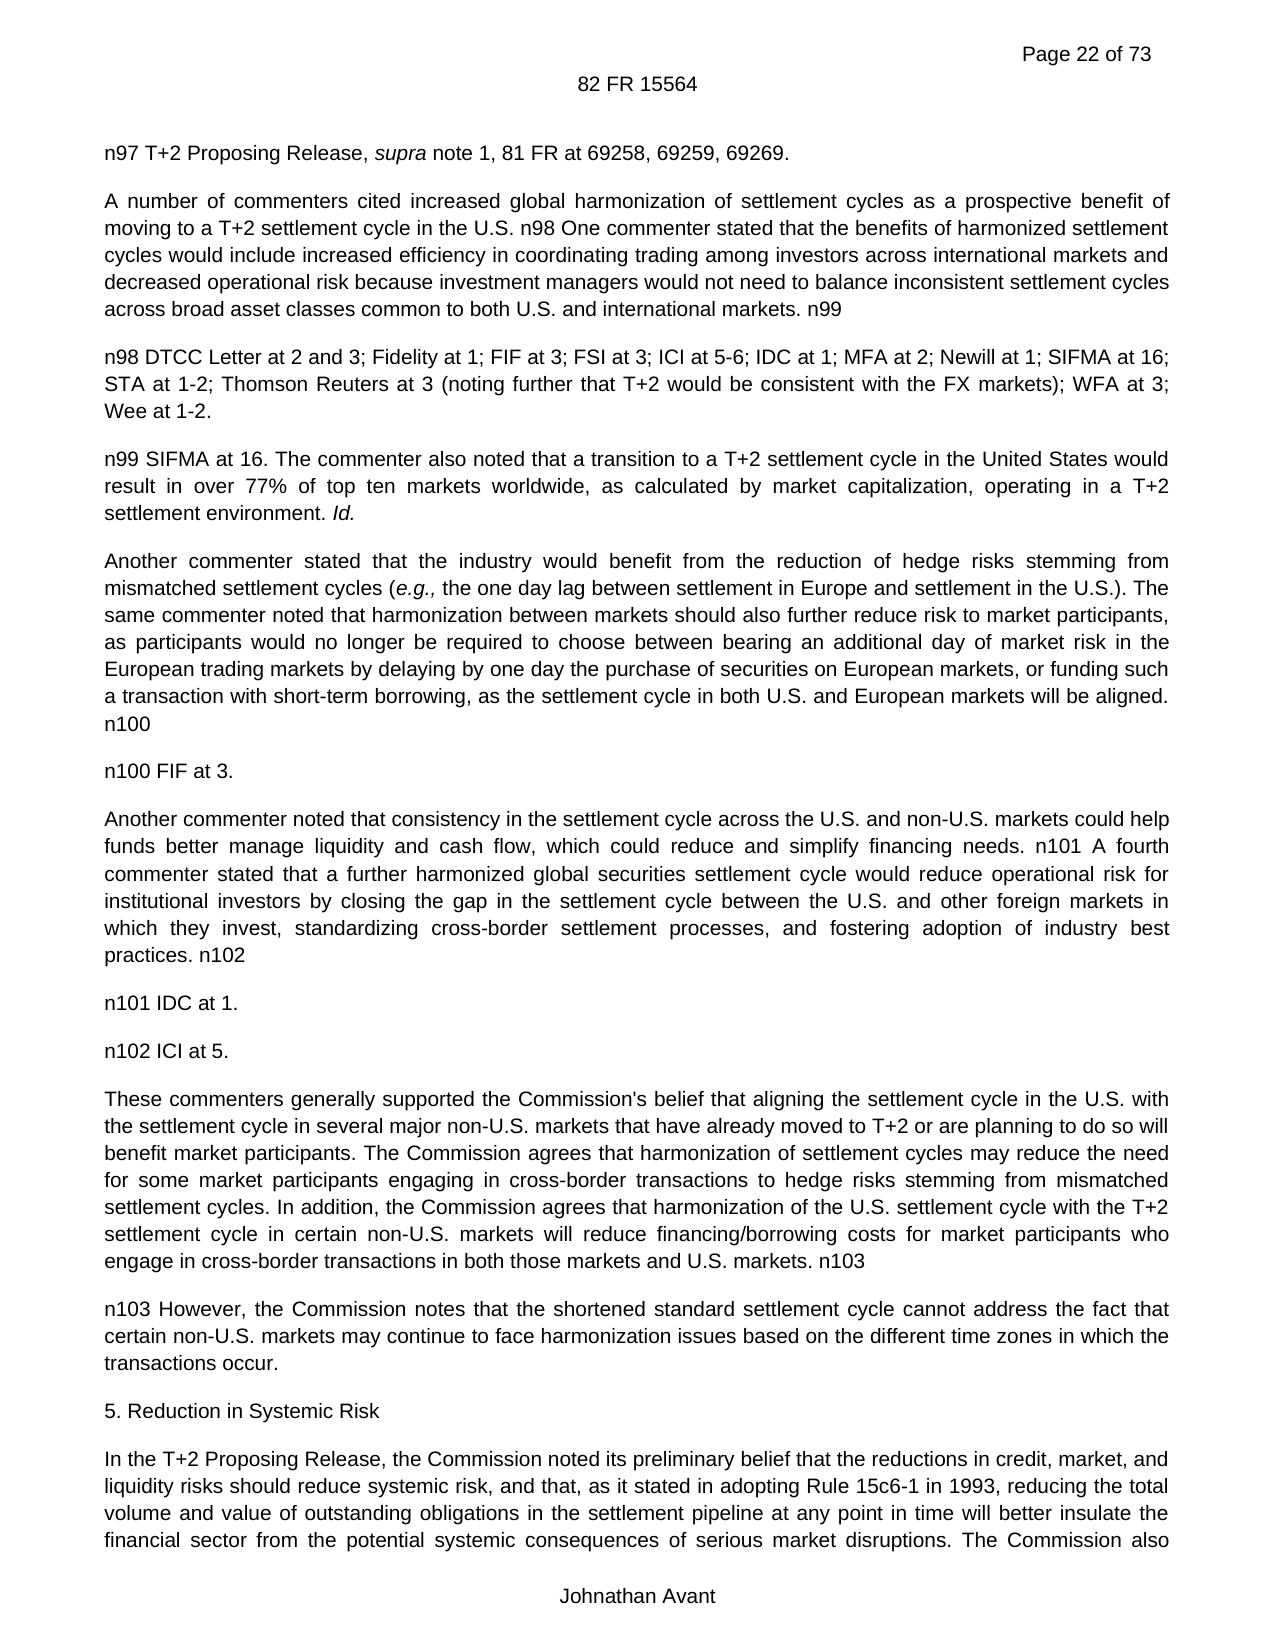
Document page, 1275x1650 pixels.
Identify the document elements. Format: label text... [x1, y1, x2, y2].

text n101 IDC at 1. [104, 987, 1171, 1014]
text n102 ICI at 5. [104, 1035, 1171, 1062]
text 5. Reduction in Systemic Risk [104, 1396, 1171, 1423]
text These commenters generally supported the Commission's belief that aligning the settlement cycle in the U.S. with the settlement cycle in several major non-U.S. markets that have already moved to T+2 or are planning to do so will benefit market participants. The Commission agrees that harmonization of settlement cycles may reduce the need for some market participants engaging in cross-border transactions to hedge risks stemming from mismatched settlement cycles. In addition, the Commission agrees that harmonization of the U.S. settlement cycle with the T+2 settlement cycle in certain non-U.S. markets will reduce financing/borrowing costs for market participants who engage in cross-border transactions in both those markets and U.S. markets. n103 [104, 1083, 1171, 1273]
text A number of commenters cited increased global harmonization of settlement cycles as a prospective benefit of moving to a T+2 settlement cycle in the U.S. n98 One commenter stated that the benefits of harmonized settlement cycles would include increased efficiency in coordinating trading among investors across international markets and decreased operational risk because investment managers would not need to balance inconsistent settlement cycles across broad asset classes common to both U.S. and international markets. n99 [104, 185, 1171, 321]
text n103 However, the Commission notes that the shortened standard settlement cycle cannot address the fact that certain non-U.S. markets may continue to face harmonization issues based on the different time zones in which the transactions occur. [104, 1294, 1171, 1375]
text Another commenter stated that the industry would benefit from the reduction of hedge risks stemming from mismatched settlement cycles (e.g., the one day lag between settlement in Europe and settlement in the U.S.). The same commenter noted that harmonization between markets should also further reduce risk to market participants, as participants would no longer be required to choose between bearing an additional day of market risk in the European trading markets by delaying by one day the purchase of securities on European markets, or funding such a transaction with short-term borrowing, as the settlement cycle in both U.S. and European markets will be aligned. n100 [104, 546, 1171, 735]
text n97 T+2 Proposing Release, supra note 1, 81 FR at 69258, 69259, 69269. [104, 137, 1171, 164]
text Another commenter noted that consistency in the settlement cycle across the U.S. and non-U.S. markets could help funds better manage liquidity and cash flow, which could reduce and simplify financing needs. n101 A fourth commenter stated that a further harmonized global securities settlement cycle would reduce operational risk for institutional investors by closing the gap in the settlement cycle between the U.S. and other foreign markets in which they invest, standardizing cross-border settlement processes, and fostering adoption of industry best practices. n102 [104, 804, 1171, 967]
text n98 DTCC Letter at 2 and 3; Fidelity at 1; FIF at 3; FSI at 3; ICI at 5-6; IDC at 1; MFA at 2; Newill at 1; SIFMA at 16; STA at 1-2; Thomson Reuters at 3 (noting further that T+2 would be consistent with the FX markets); WFA at 3; Wee at 1-2. [104, 342, 1171, 423]
text n99 SIFMA at 16. The commenter also noted that a transition to a T+2 settlement cycle in the United States would result in over 77% of top ten markets worldwide, as calculated by market capitalization, operating in a T+2 settlement environment. Id. [104, 444, 1171, 525]
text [104, 1444, 1171, 1552]
text n100 FIF at 3. [104, 756, 1171, 783]
